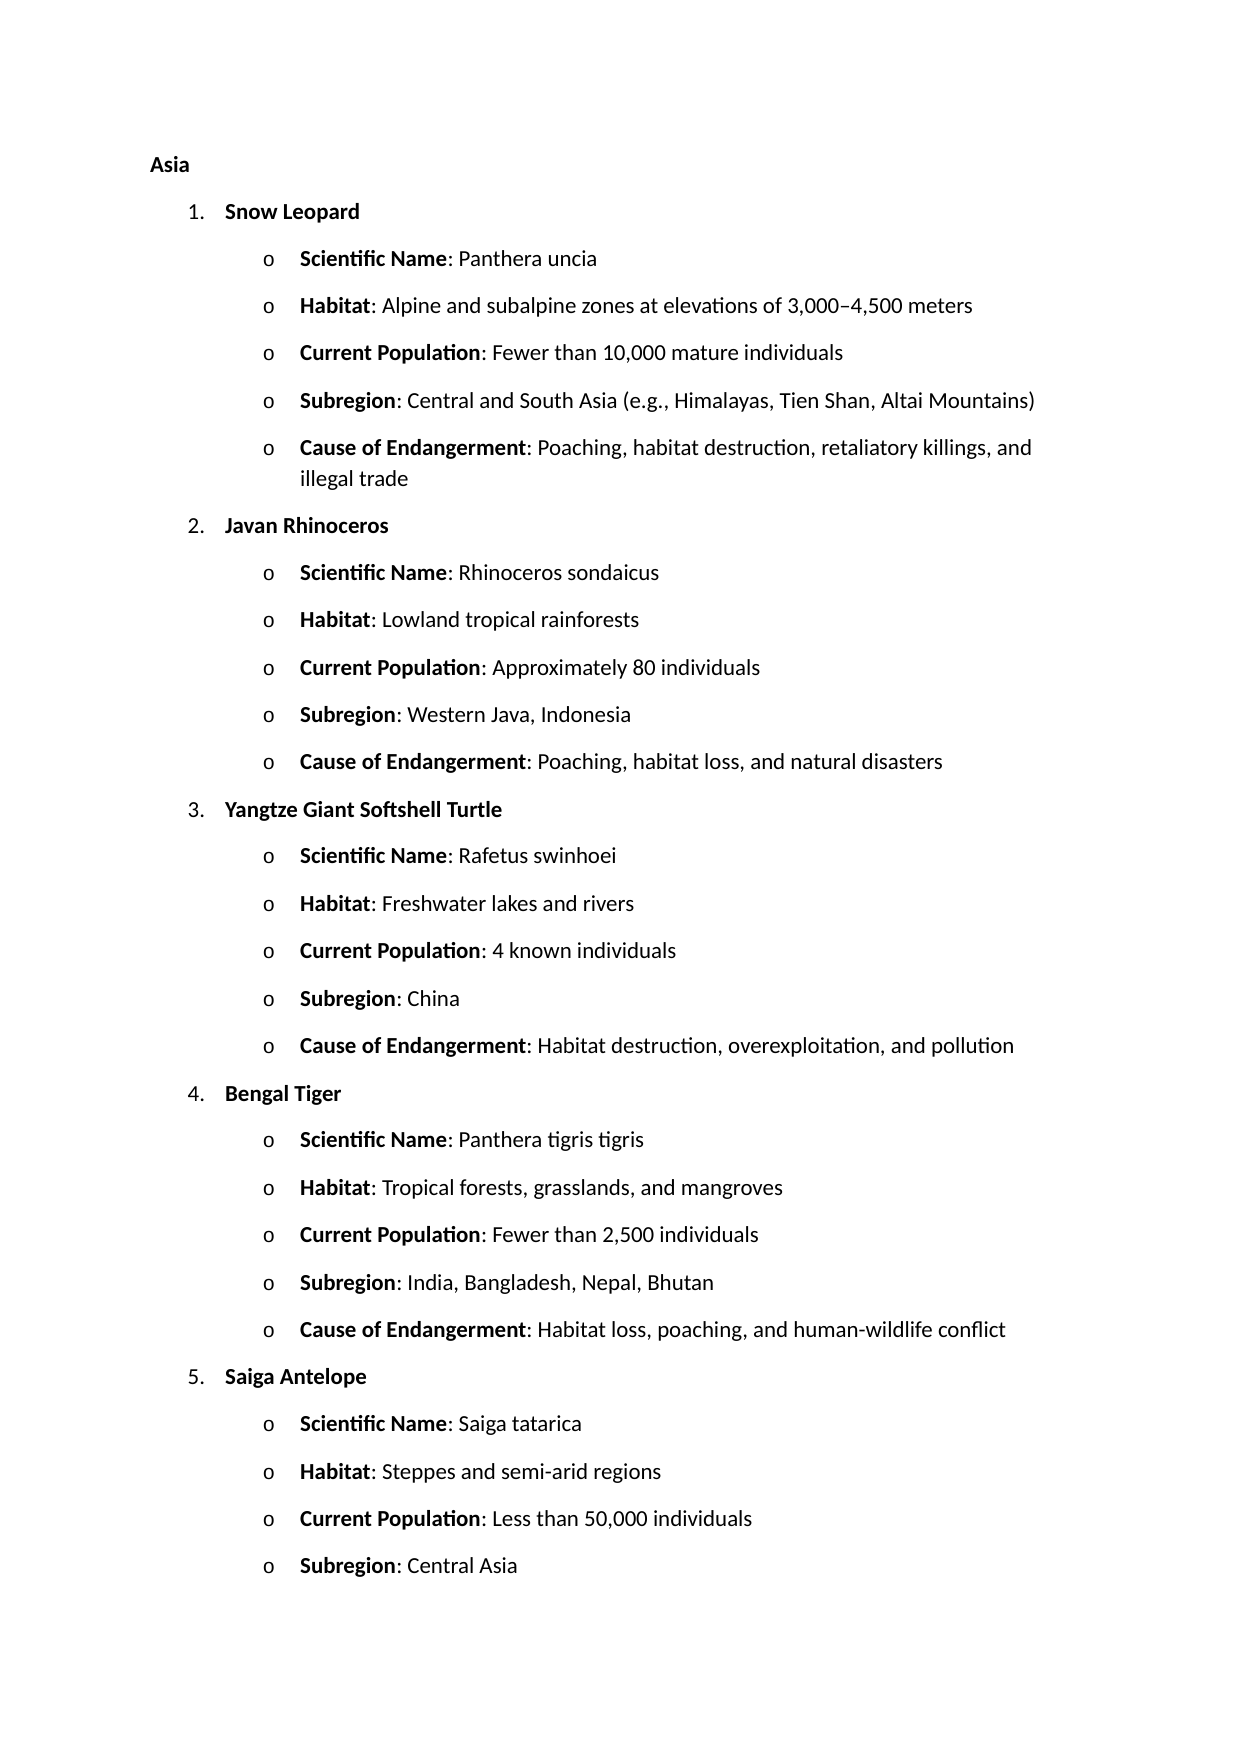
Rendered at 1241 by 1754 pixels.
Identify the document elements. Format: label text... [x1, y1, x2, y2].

list Scientific Name: Panthera tigris tigris [262, 1126, 1090, 1154]
list Scientific Name: Saiga tatarica [262, 1409, 1090, 1438]
list Habitat: Lowland tropical rainforests [262, 605, 1090, 634]
list Current Population: 4 known individuals [262, 936, 1090, 965]
list Bengal Tiger [187, 1079, 1090, 1107]
list Current Population: Approximately 80 individuals [262, 653, 1090, 681]
list Scientific Name: Rafetus swinhoei [262, 842, 1090, 870]
list Habitat: Alpine and subalpine zones at elevations of 3,000–4,500 meters [262, 291, 1090, 320]
list Habitat: Freshwater lakes and rivers [262, 889, 1090, 918]
list Current Population: Fewer than 10,000 mature individuals [262, 338, 1090, 367]
list Scientific Name: Rhinoceros sondaicus [262, 558, 1090, 586]
list Saiga Antelope [187, 1362, 1090, 1391]
list Yangtze Giant Softshell Turtle [187, 795, 1090, 823]
list Habitat: Tropical forests, grasslands, and mangroves [262, 1173, 1090, 1201]
list Current Population: Less than 50,000 individuals [262, 1504, 1090, 1533]
list Snow Leopard [187, 197, 1090, 225]
list Cause of Endangerment: Poaching, habitat loss, and natural disasters [262, 747, 1090, 776]
list Cause of Endangerment: Poaching, habitat destruction, retaliatory killings, and illegal trade [262, 433, 1090, 492]
list Subregion: China [262, 984, 1090, 1012]
list Current Population: Fewer than 2,500 individuals [262, 1220, 1090, 1249]
list Javan Rhinoceros [187, 511, 1090, 539]
list Scientific Name: Panthera uncia [262, 244, 1090, 272]
list Subregion: India, Bangladesh, Nepal, Bhutan [262, 1268, 1090, 1296]
list Subregion: Western Java, Indonesia [262, 700, 1090, 728]
list Cause of Endangerment: Habitat destruction, overexploitation, and pollution [262, 1031, 1090, 1060]
list Subregion: Central Asia [262, 1552, 1090, 1580]
text Asia [150, 150, 1090, 178]
list Habitat: Steppes and semi-arid regions [262, 1457, 1090, 1485]
list Subregion: Central and South Asia (e.g., Himalayas, Tien Shan, Altai Mountains) [262, 386, 1090, 414]
list Cause of Endangerment: Habitat loss, poaching, and human-wildlife conflict [262, 1315, 1090, 1344]
